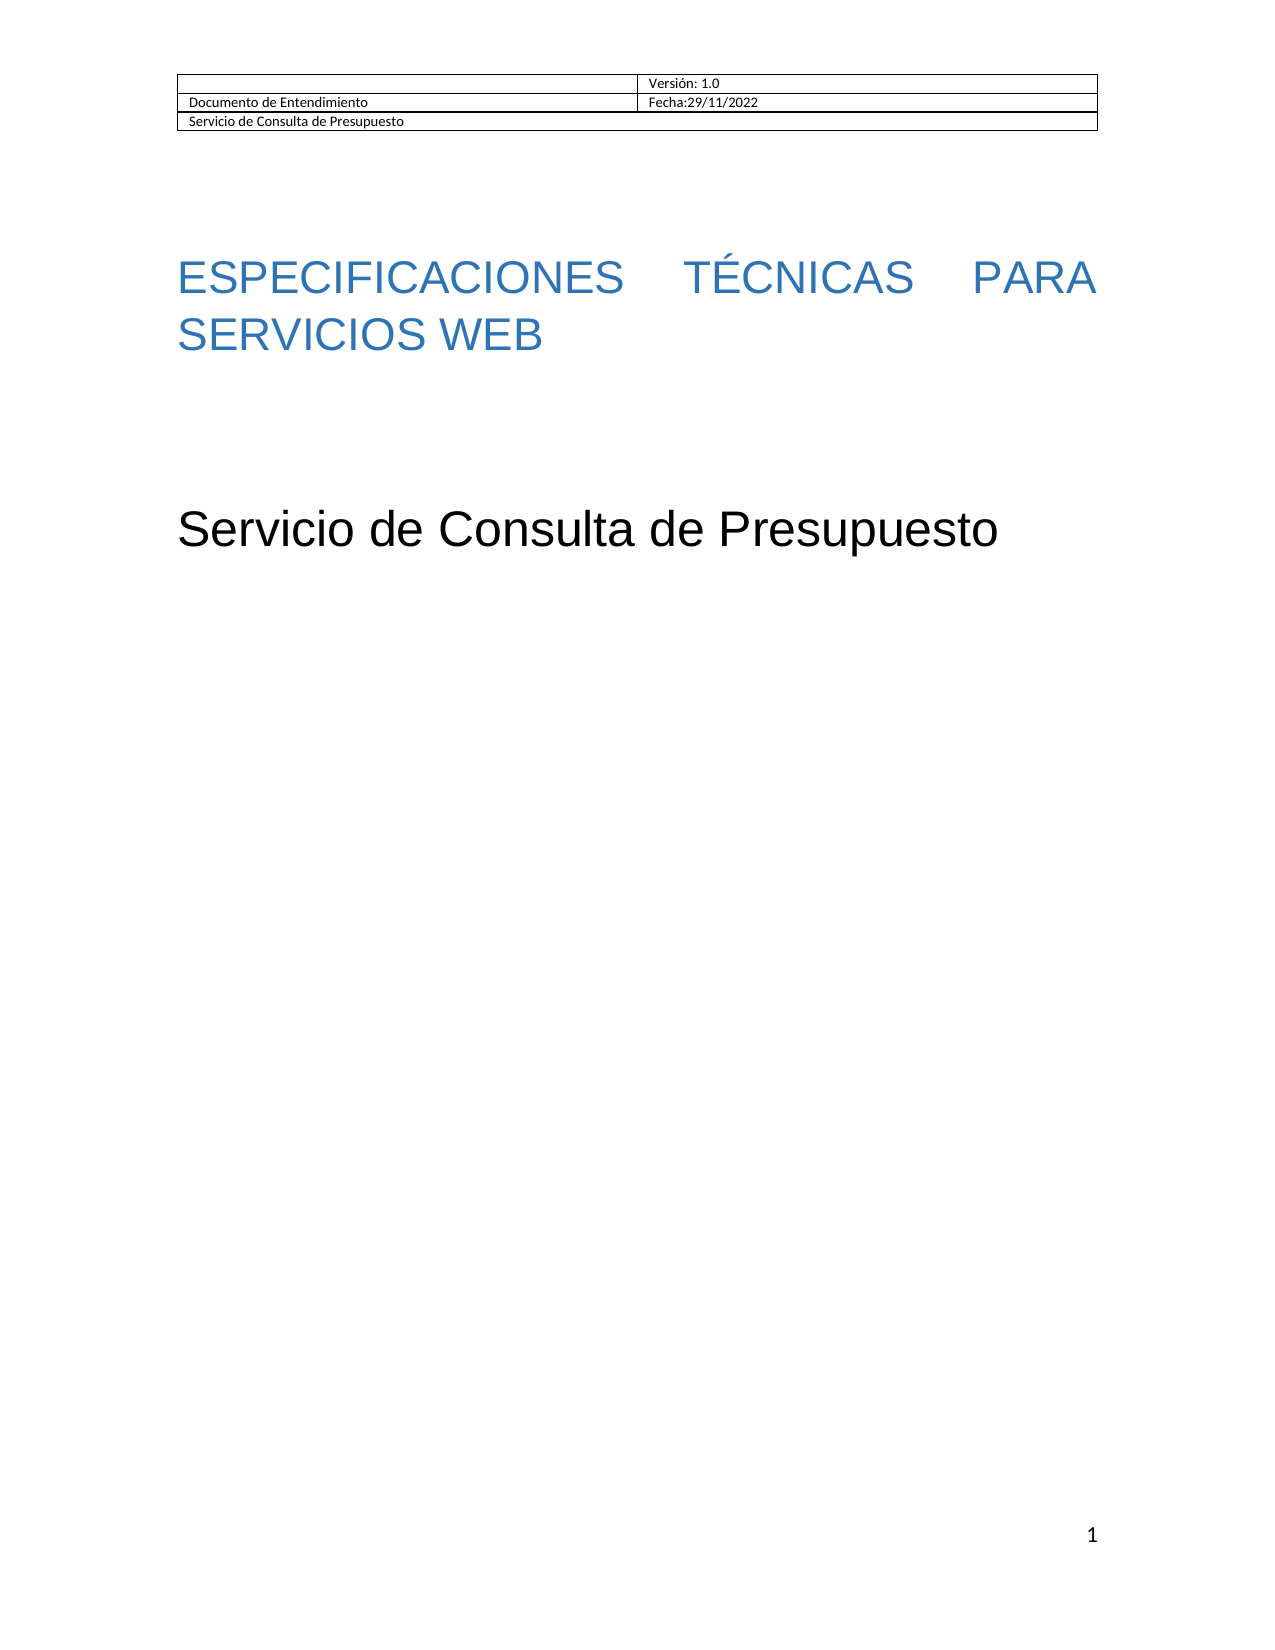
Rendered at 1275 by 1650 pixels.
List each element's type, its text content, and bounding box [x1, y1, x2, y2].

text Servicio de Consulta de Presupuesto [177, 500, 1098, 557]
subtitle ESPECIFICACIONES TÉCNICAS PARA SERVICIOS WEB [177, 251, 1098, 360]
